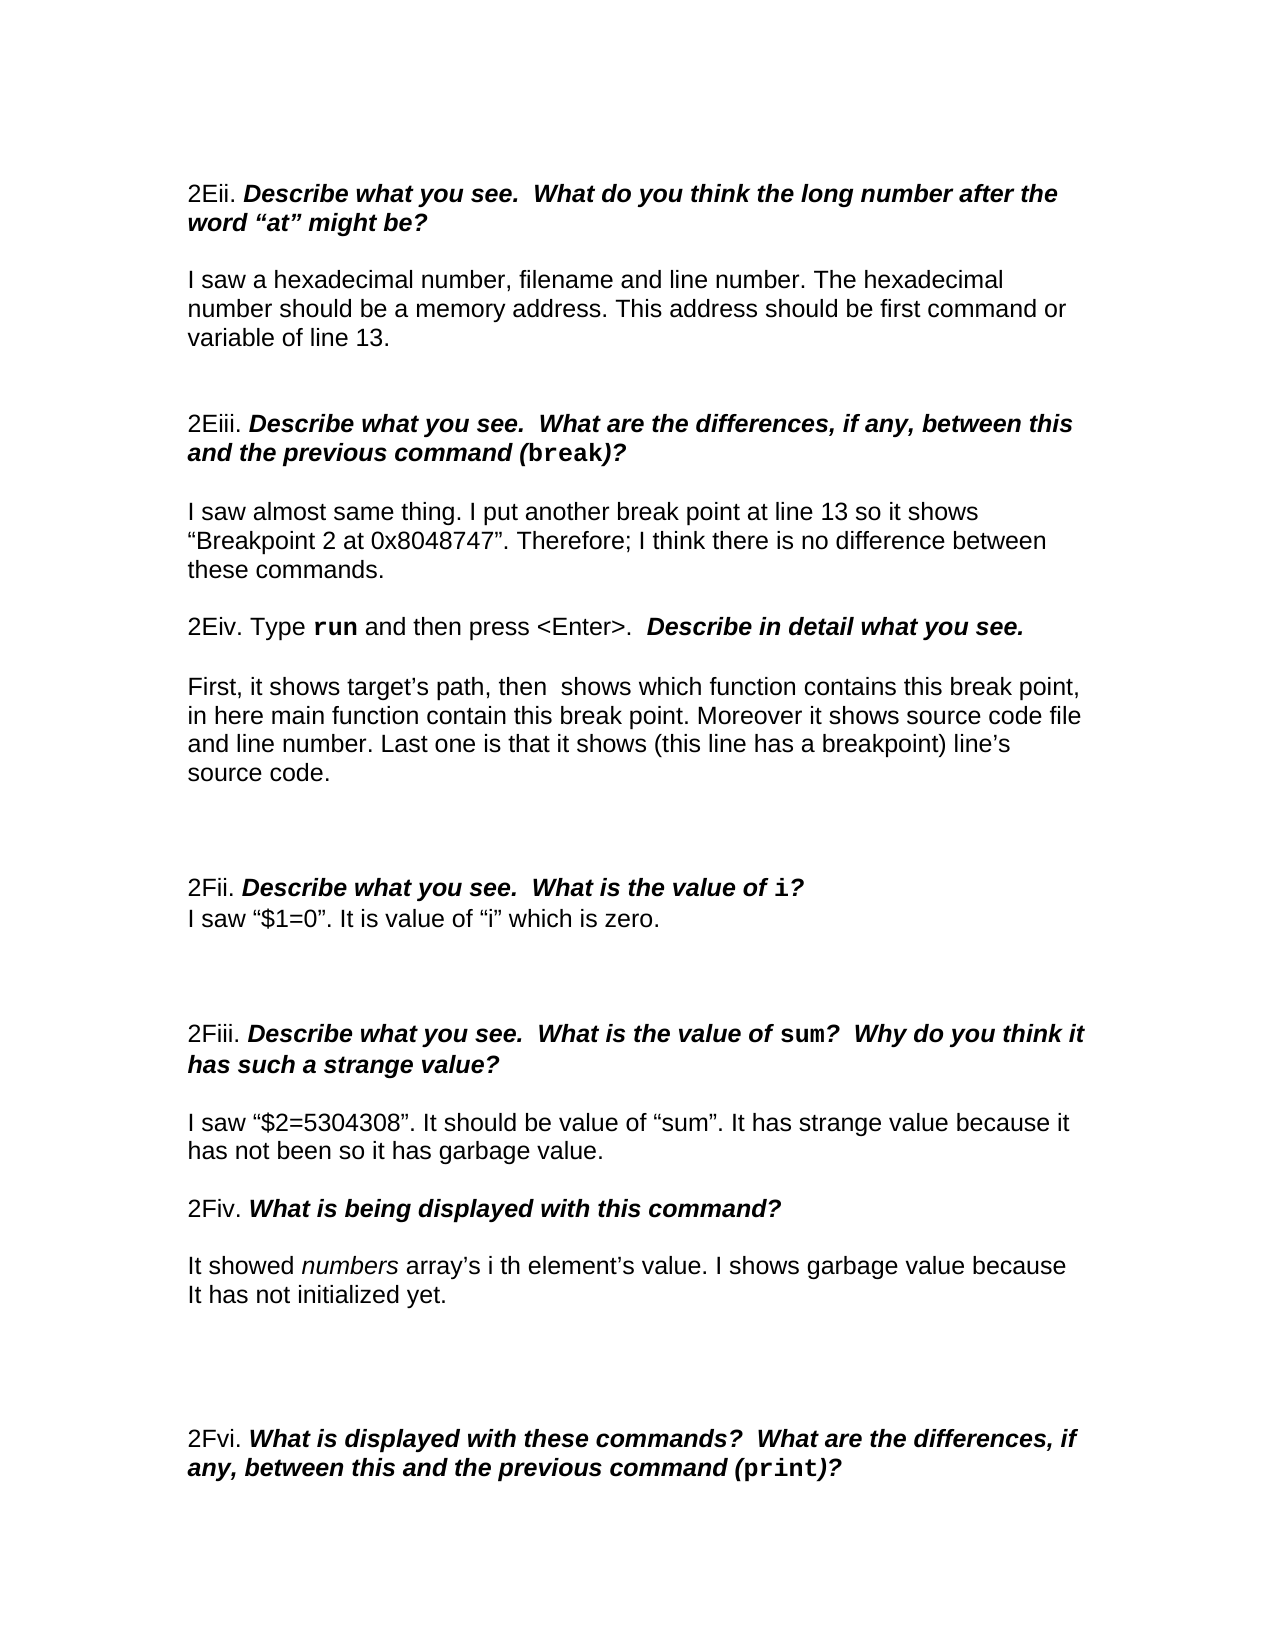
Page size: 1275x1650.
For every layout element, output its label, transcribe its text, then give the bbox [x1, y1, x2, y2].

text 2Eiii. Describe what you see. What are the differences, if any, between this and the previous command (break)? [187, 409, 1087, 468]
text It showed numbers array’s i th element’s value. I shows garbage value because It has not initialized yet. [187, 1251, 1087, 1309]
text First, it shows target’s path, then shows which function contains this break point, in here main function contain this break point. Moreover it shows source code file and line number. Last one is that it shows (this line has a breakpoint) line’s source code. [187, 672, 1087, 787]
text 2Fii. Describe what you see. What is the value of i? [187, 873, 1087, 904]
text 2Fiii. Describe what you see. What is the value of sum? Why do you think it has such a strange value? [187, 1019, 1087, 1079]
text I saw “$1=0”. It is value of “i” which is zero. [187, 904, 1087, 933]
text 2Fvi. What is displayed with these commands? What are the differences, if any, between this and the previous command (print)? [187, 1424, 1087, 1483]
text I saw almost same thing. I put another break point at line 13 so it shows “Breakpoint 2 at 0x8048747”. Therefore; I think there is no difference between these commands. [187, 497, 1087, 583]
text 2Fiv. What is being displayed with this command? [187, 1194, 1087, 1222]
text I saw a hexadecimal number, filename and line number. The hexadecimal number should be a memory address. This address should be first command or variable of line 13. [187, 265, 1087, 351]
text 2Eii. Describe what you see. What do you think the long number after the word “at” might be? [187, 179, 1087, 236]
text I saw “$2=5304308”. It should be value of “sum”. It has strange value because it has not been so it has garbage value. [187, 1107, 1087, 1165]
text 2Eiv. Type run and then press <Enter>. Describe in detail what you see. [187, 612, 1087, 643]
